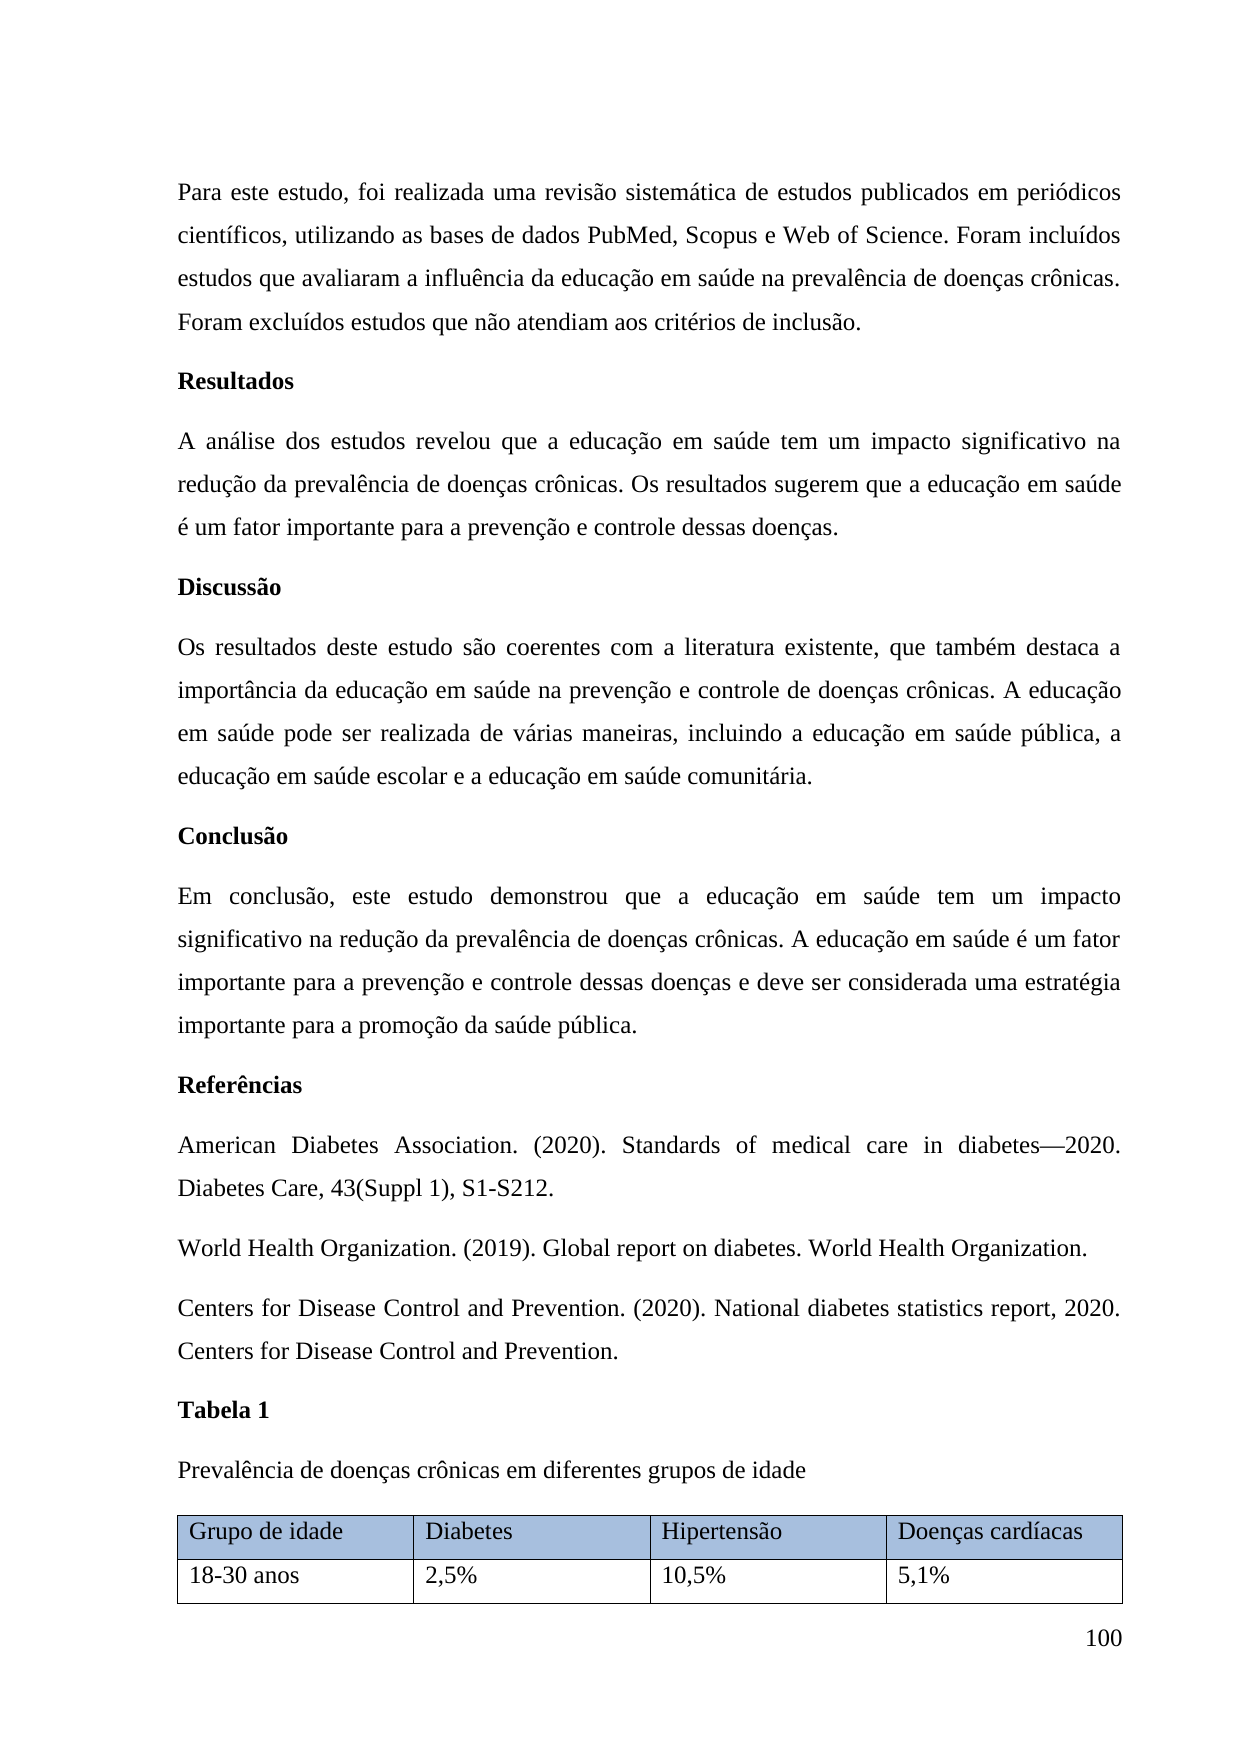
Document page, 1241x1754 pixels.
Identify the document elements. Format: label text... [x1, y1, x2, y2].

table_header Hipertensão [651, 1516, 886, 1559]
table_header Grupo de idade [178, 1516, 413, 1559]
text Em conclusão, este estudo demonstrou que a educação em saúde tem um impacto significativo na redução da prevalência de doenças crônicas. A educação em saúde é um fator importante para a prevenção e controle dessas doenças e deve ser considerada uma estratégia importante para a promoção da saúde pública. [177, 881, 1122, 1039]
table_header Doenças cardíacas [887, 1516, 1122, 1559]
table_cell 5,1% [887, 1560, 1122, 1603]
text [177, 1455, 1122, 1484]
text Tabela 1 [177, 1396, 1122, 1424]
text American Diabetes Association. (2020). Standards of medical care in diabetes—2020. Diabetes Care, 43(Suppl 1), S1-S212. [177, 1130, 1122, 1202]
text Resultados [177, 366, 1122, 395]
text Discussão [177, 572, 1122, 601]
text Os resultados deste estudo são coerentes com a literatura existente, que também destaca a importância da educação em saúde na prevenção e controle de doenças crônicas. A educação em saúde pode ser realizada de várias maneiras, incluindo a educação em saúde pública, a educação em saúde escolar e a educação em saúde comunitária. [177, 632, 1122, 790]
text Conclusão [177, 821, 1122, 850]
table_cell 2,5% [414, 1560, 650, 1603]
text Referências [177, 1070, 1122, 1099]
table_cell 18-30 anos [178, 1560, 413, 1603]
text Centers for Disease Control and Prevention. (2020). National diabetes statistics report, 2020. Centers for Disease Control and Prevention. [177, 1293, 1122, 1364]
table_cell 10,5% [651, 1560, 886, 1603]
text World Health Organization. (2019). Global report on diabetes. World Health Organization. [177, 1233, 1122, 1262]
table_header Diabetes [414, 1516, 650, 1559]
text A análise dos estudos revelou que a educação em saúde tem um impacto significativo na redução da prevalência de doenças crônicas. Os resultados sugerem que a educação em saúde é um fator importante para a prevenção e controle dessas doenças. [177, 426, 1122, 541]
text Para este estudo, foi realizada uma revisão sistemática de estudos publicados em periódicos científicos, utilizando as bases de dados PubMed, Scopus e Web of Science. Foram incluídos estudos que avaliaram a influência da educação em saúde na prevalência de doenças crônicas. Foram excluídos estudos que não atendiam aos critérios de inclusão. [177, 177, 1122, 335]
